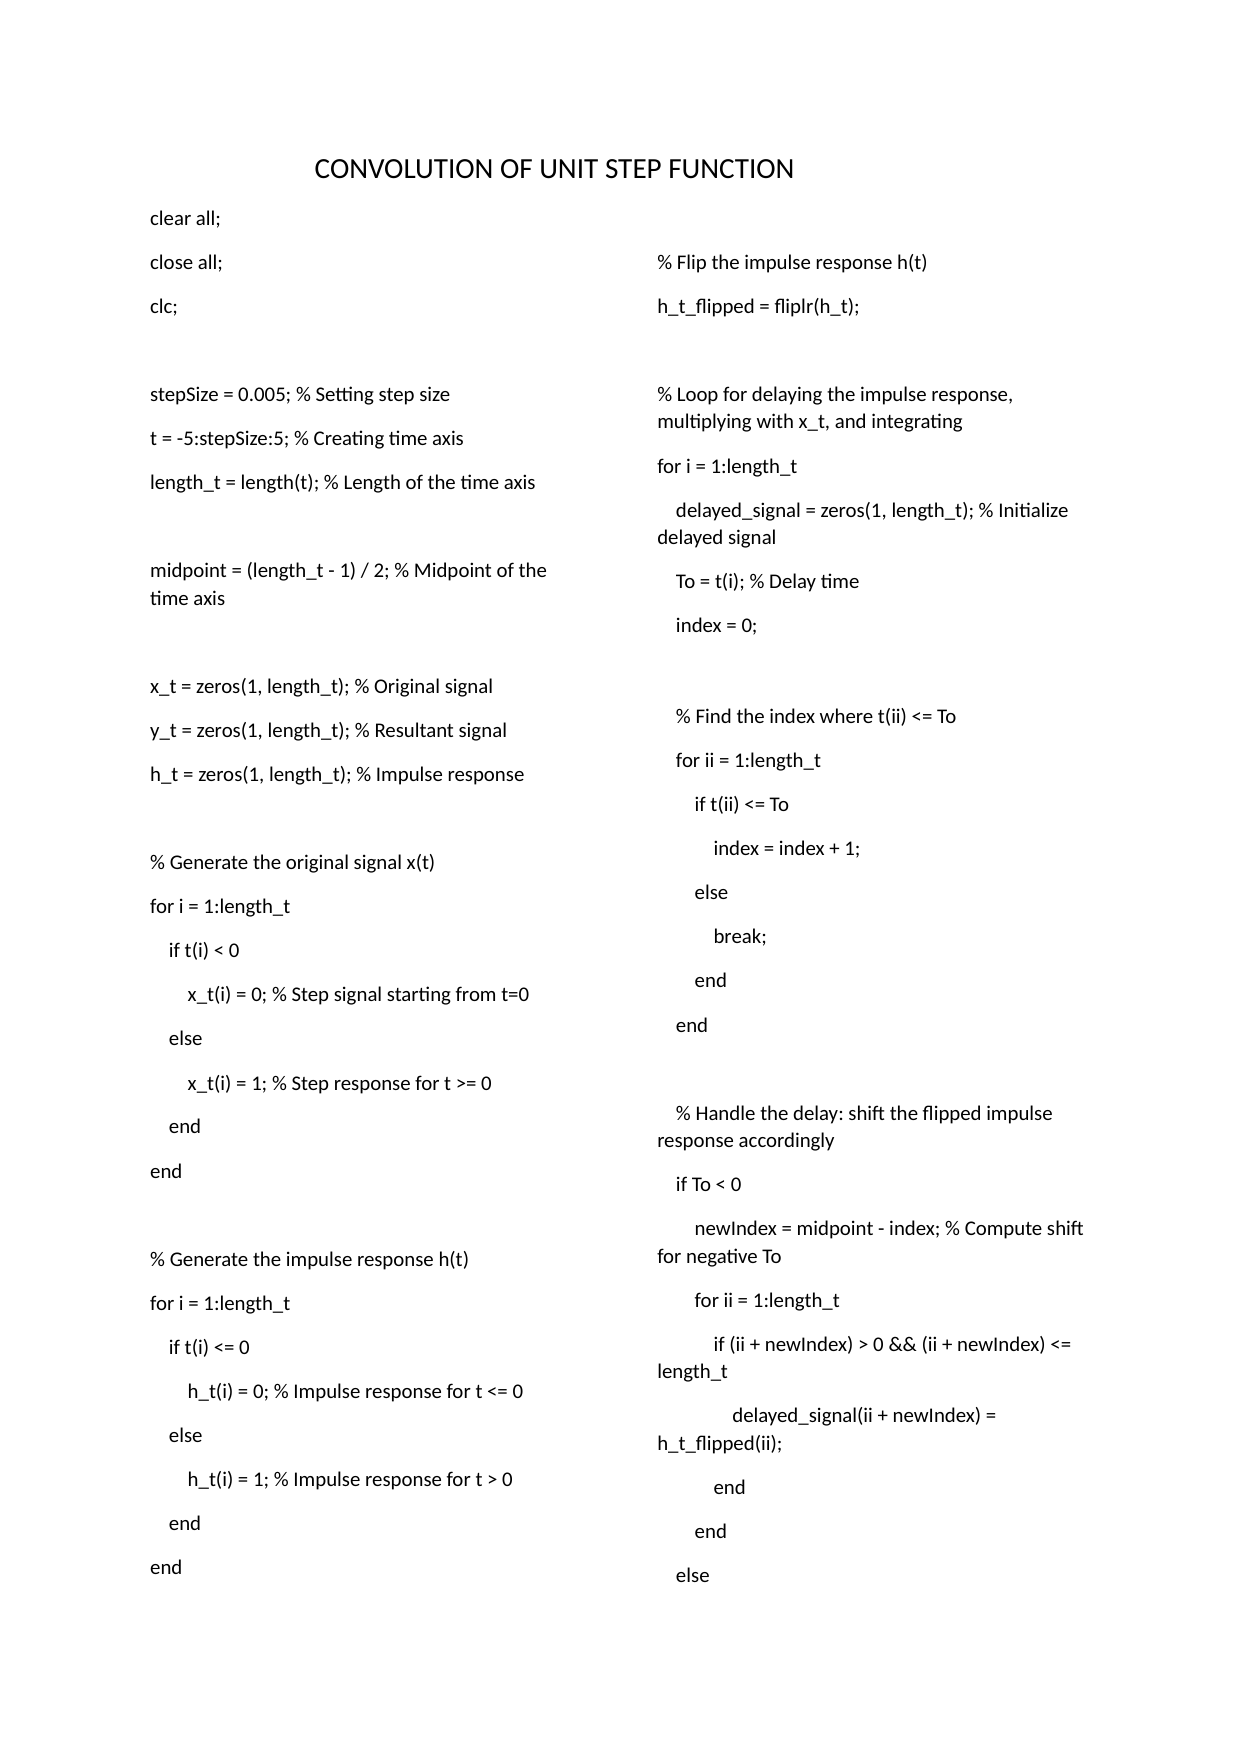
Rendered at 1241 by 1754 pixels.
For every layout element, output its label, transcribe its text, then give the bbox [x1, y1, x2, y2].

text for ii = 1:length_t [657, 1287, 1090, 1312]
text for ii = 1:length_t [657, 747, 1090, 773]
text if t(i) <= 0 [150, 1334, 583, 1359]
text length_t = length(t); % Length of the time axis [150, 469, 583, 495]
text % Flip the impulse response h(t) [657, 249, 1090, 274]
text newIndex = midpoint - index; % Compute shift for negative To [657, 1215, 1090, 1268]
text h_t(i) = 1; % Impulse response for t > 0 [150, 1466, 583, 1492]
text end [150, 1510, 583, 1536]
text h_t_flipped = fliplr(h_t); [657, 293, 1090, 319]
text if To < 0 [657, 1171, 1090, 1197]
text index = 0; [657, 612, 1090, 638]
text x_t(i) = 1; % Step response for t >= 0 [150, 1070, 583, 1095]
text break; [657, 924, 1090, 949]
text for i = 1:length_t [150, 893, 583, 919]
text if t(ii) <= To [657, 791, 1090, 817]
text % Generate the impulse response h(t) [150, 1246, 583, 1271]
text else [150, 1422, 583, 1448]
text if (ii + newIndex) > 0 && (ii + newIndex) <= length_t [657, 1331, 1090, 1384]
text % Handle the delay: shift the flipped impulse response accordingly [657, 1100, 1090, 1153]
text To = t(i); % Delay time [657, 568, 1090, 594]
text end [657, 1474, 1090, 1499]
text index = index + 1; [657, 836, 1090, 861]
text clc; [150, 293, 583, 319]
text CONVOLUTION OF UNIT STEP FUNCTION [150, 150, 1090, 186]
text h_t = zeros(1, length_t); % Impulse response [150, 761, 583, 787]
text close all; [150, 249, 583, 274]
text delayed_signal(ii + newIndex) = h_t_flipped(ii); [657, 1402, 1090, 1455]
text % Find the index where t(ii) <= To [657, 703, 1090, 729]
text clear all; [150, 205, 583, 231]
text for i = 1:length_t [657, 453, 1090, 478]
text end [150, 1554, 583, 1580]
text end [657, 968, 1090, 993]
text end [150, 1114, 583, 1139]
text end [150, 1158, 583, 1183]
text stepSize = 0.005; % Setting step size [150, 381, 583, 407]
text end [657, 1012, 1090, 1037]
text t = -5:stepSize:5; % Creating time axis [150, 425, 583, 451]
text midpoint = (length_t - 1) / 2; % Midpoint of the time axis [150, 558, 583, 610]
text if t(i) < 0 [150, 937, 583, 963]
text else [150, 1026, 583, 1051]
text end [657, 1518, 1090, 1543]
text delayed_signal = zeros(1, length_t); % Initialize delayed signal [657, 497, 1090, 550]
text h_t(i) = 0; % Impulse response for t <= 0 [150, 1378, 583, 1403]
text x_t = zeros(1, length_t); % Original signal [150, 673, 583, 698]
text % Generate the original signal x(t) [150, 849, 583, 875]
text else [657, 879, 1090, 905]
text x_t(i) = 0; % Step signal starting from t=0 [150, 982, 583, 1007]
text % Loop for delaying the impulse response, multiplying with x_t, and integrating [657, 381, 1090, 434]
text else [657, 1562, 1090, 1587]
text for i = 1:length_t [150, 1290, 583, 1315]
text y_t = zeros(1, length_t); % Resultant signal [150, 717, 583, 743]
